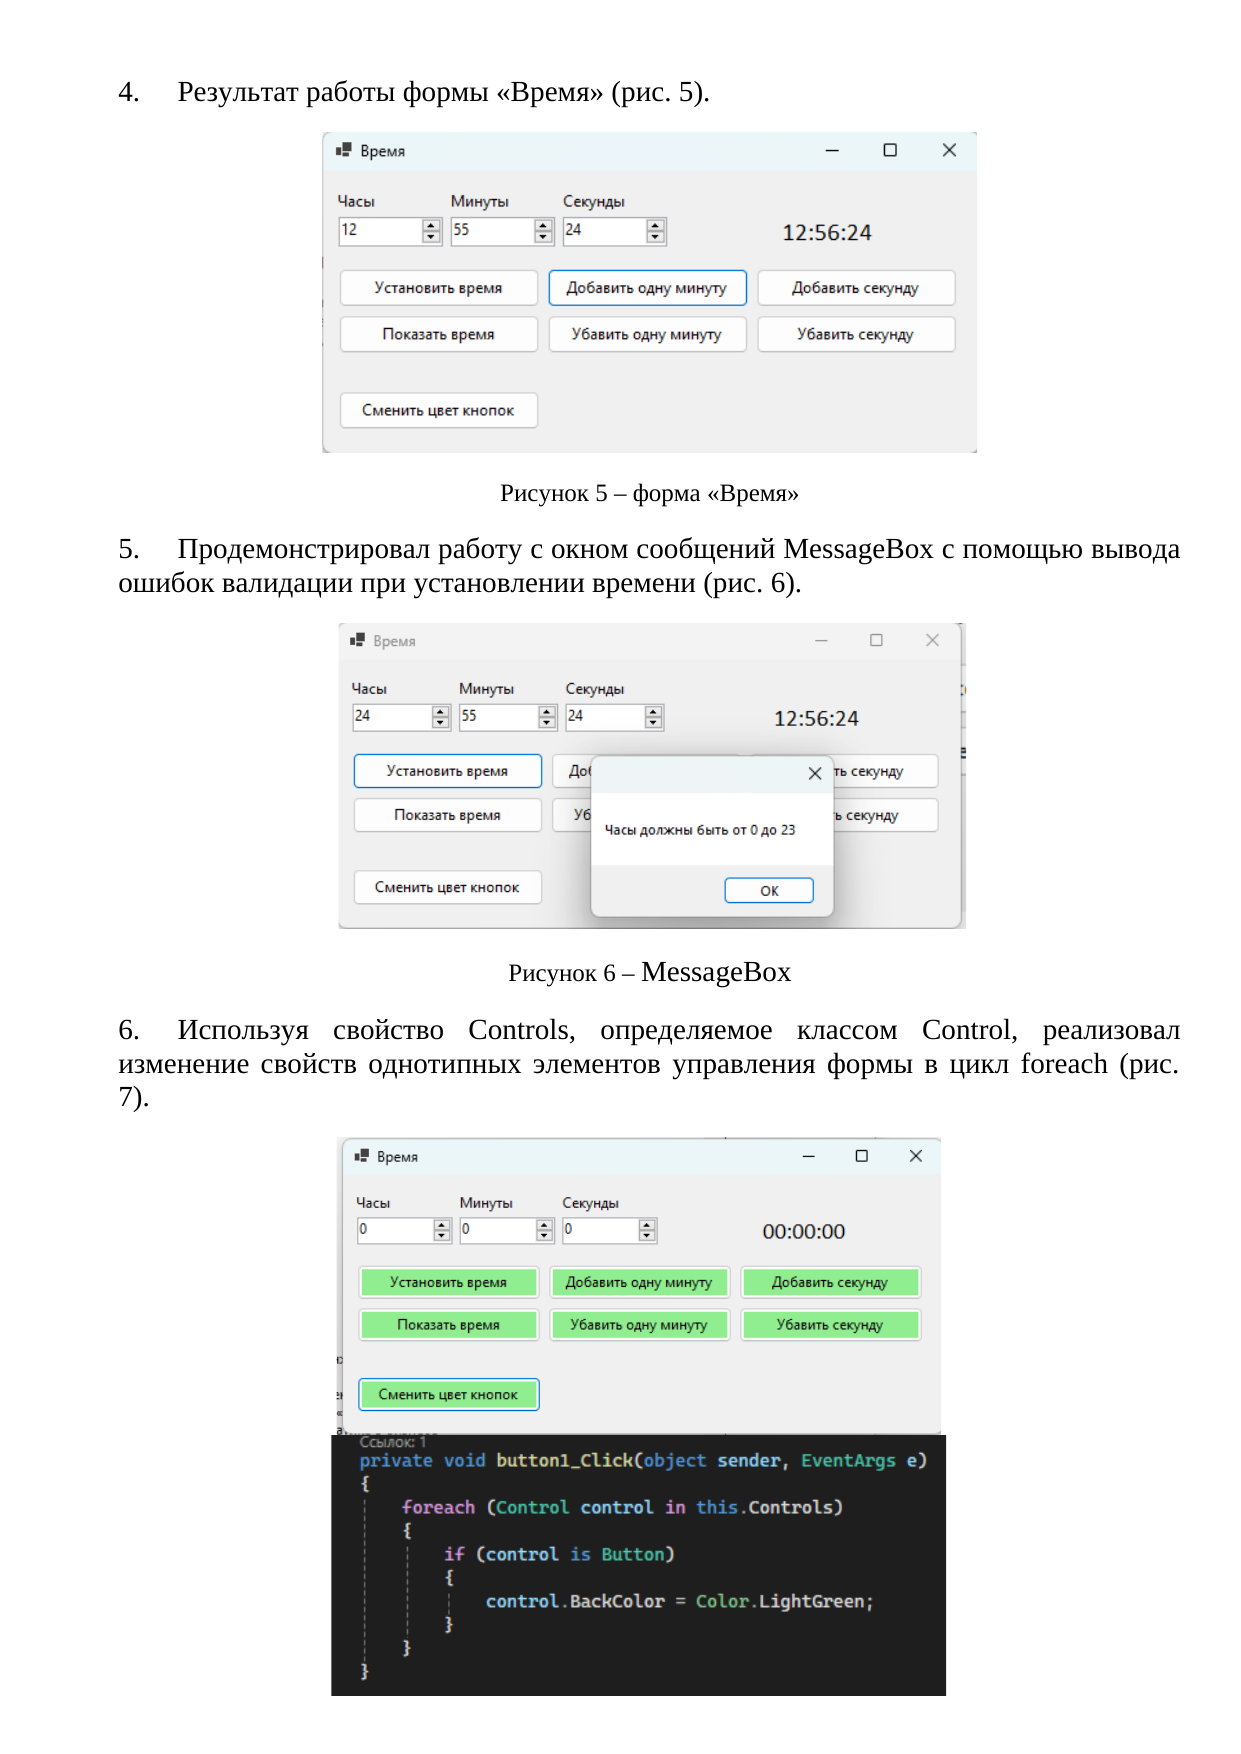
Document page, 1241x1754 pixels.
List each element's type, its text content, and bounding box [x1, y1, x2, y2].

list Результат работы формы «Время» (рис. 5). [118, 74, 1181, 107]
picture [338, 623, 967, 929]
picture [322, 132, 978, 453]
list Продемонстрировал работу с окном сообщений MessageBox с помощью вывода ошибок валидации при установлении времени (рис. 6). [118, 531, 1181, 598]
list Рисунок 5 – форма «Время» [118, 478, 1181, 506]
list Используя свойство Controls, определяемое классом Control, реализовал изменение свойств однотипных элементов управления формы в цикл foreach (рис. 7). [118, 1012, 1181, 1113]
list Рисунок 6 – MessageBox [118, 954, 1181, 987]
picture [331, 1137, 947, 1696]
